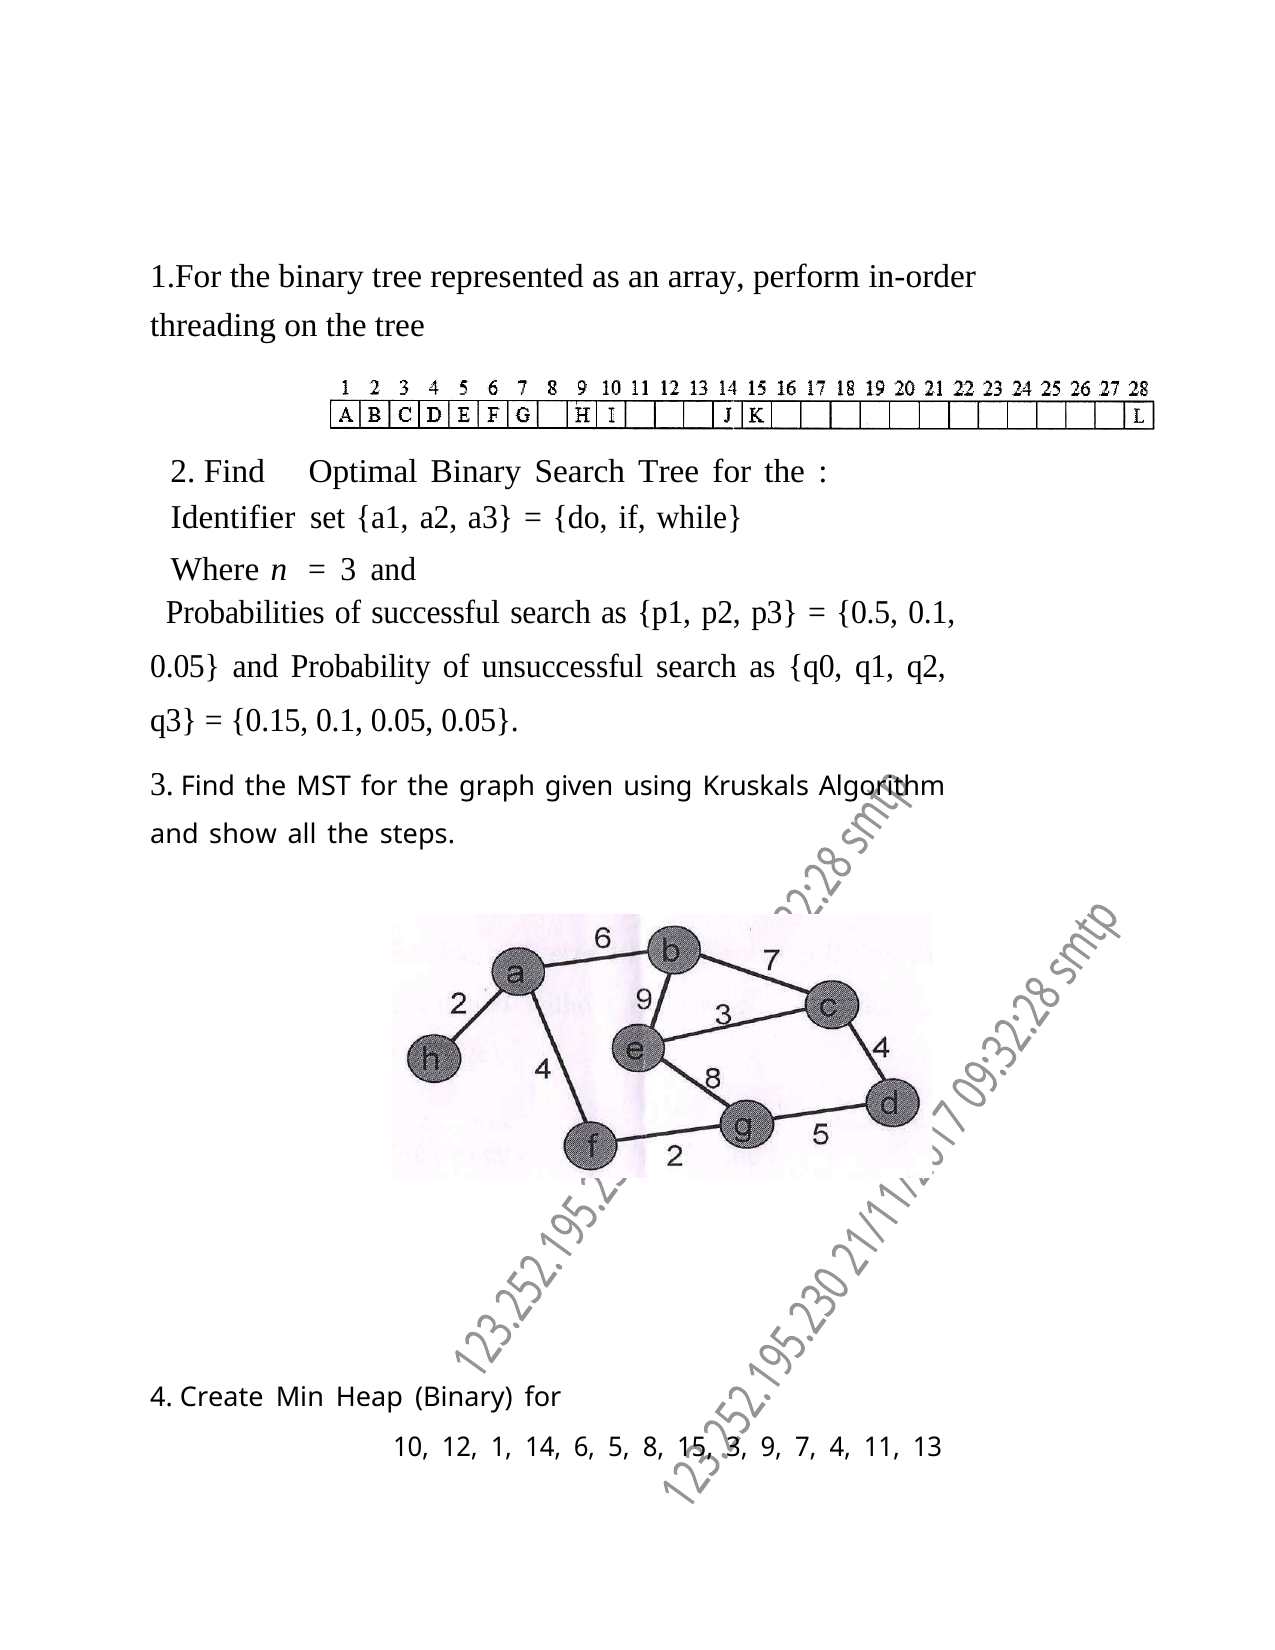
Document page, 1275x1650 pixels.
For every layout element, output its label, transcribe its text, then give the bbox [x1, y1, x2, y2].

text 10, 12, 1, 14, 6, 5, 8, 15, 3, 9, 7, 4, 11, 13 [393, 1427, 1125, 1464]
table_cell Identifier Where n [150, 493, 299, 587]
table_header Optimal Binary Search Tree for the : [299, 446, 846, 493]
picture [392, 914, 933, 1178]
text Probabilities of successful search as {p1, p2, p3} = {0.5, 0.1, 0.05} and Probability of unsuccessful search as {q0, q1, q2, q3} = {0.15, 0.1, 0.05, 0.05}. [150, 592, 993, 738]
table_header 2. Find the [150, 446, 299, 493]
text 3. Find the MST for the graph given using Kruskals Algorithm and show all the steps. [150, 764, 993, 851]
table_cell set {a1, a2, a3} = {do, if, while} = 3 and [299, 493, 846, 587]
picture [324, 375, 1165, 436]
text 4. Create Min Heap (Binary) for [150, 1377, 1125, 1414]
text 1.For the binary tree represented as an array, perform in-order threading on the tree [150, 256, 993, 344]
